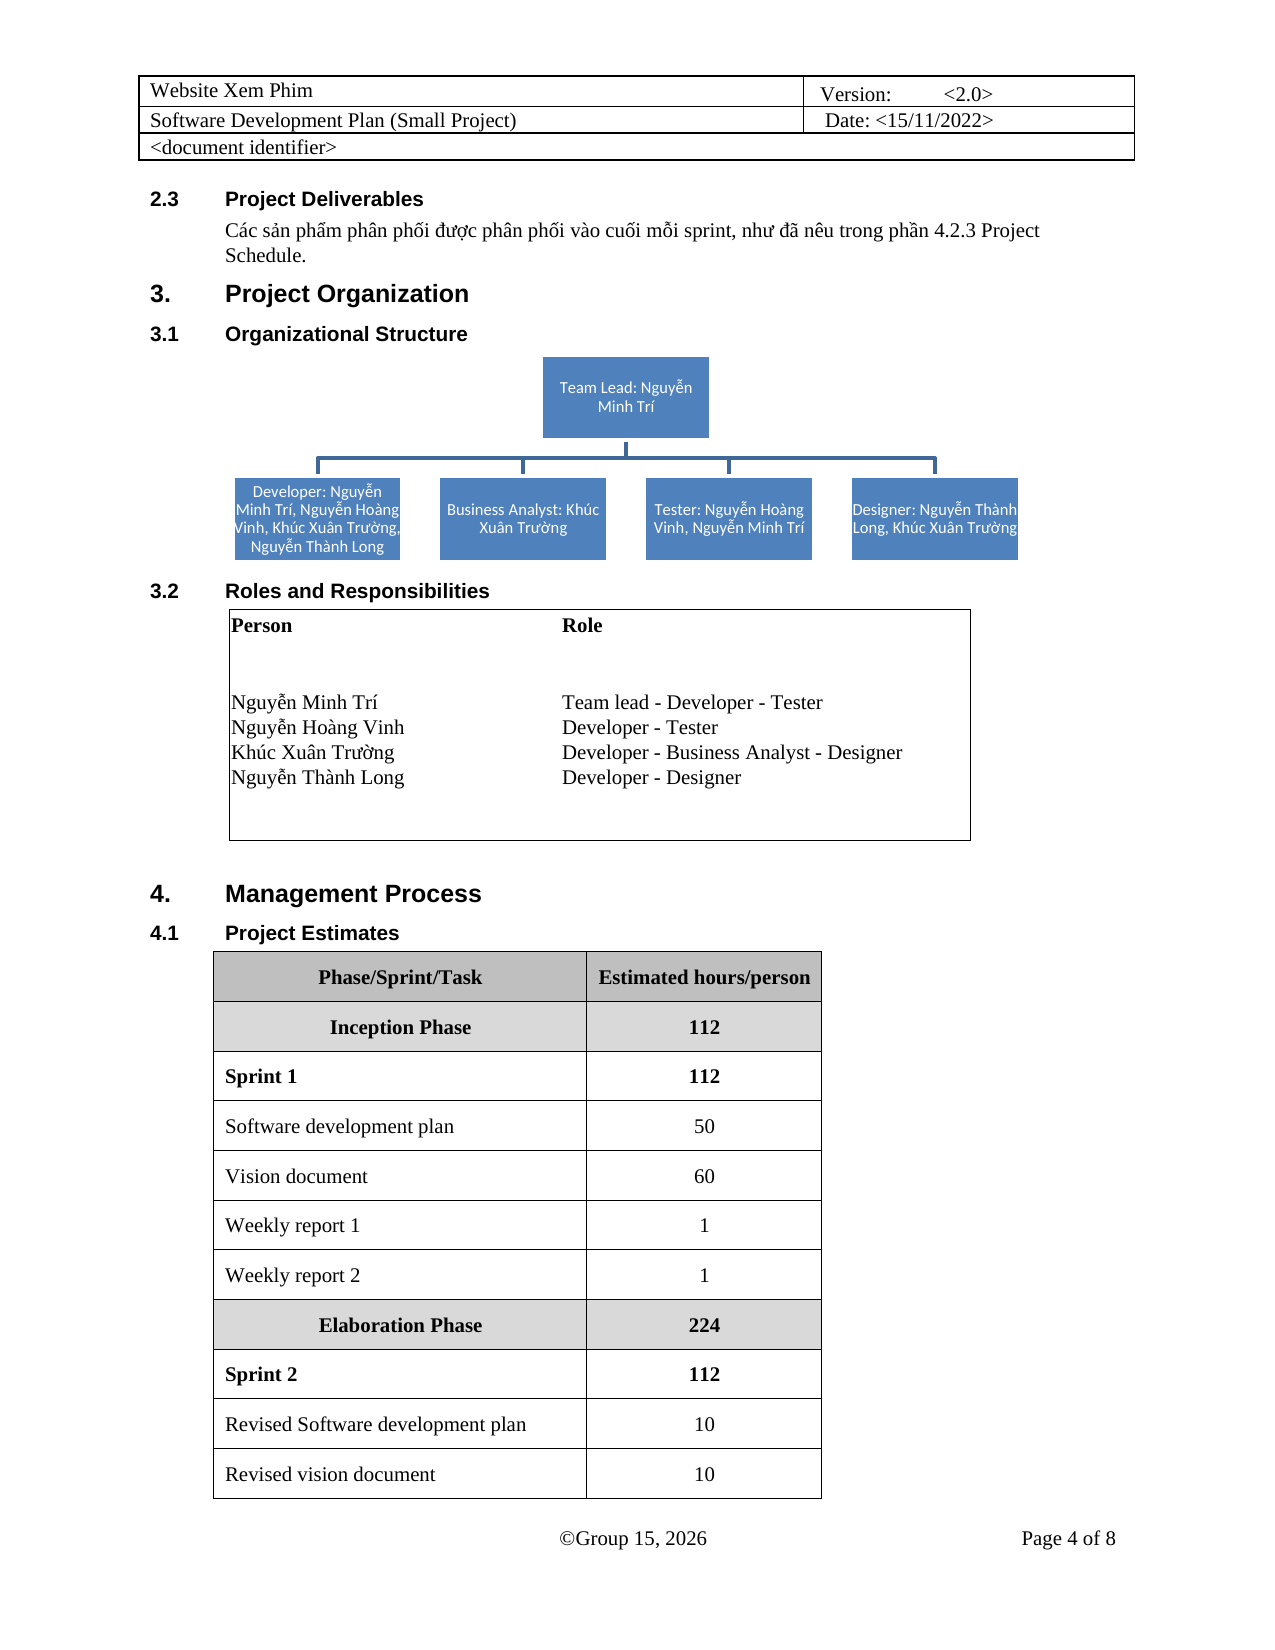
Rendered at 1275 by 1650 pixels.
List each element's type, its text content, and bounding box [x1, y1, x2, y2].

table_cell 10 [587, 1399, 821, 1448]
subtitle Roles and Responsibilities [150, 578, 1125, 603]
table_cell Software development plan [214, 1101, 586, 1150]
subtitle Organizational Structure [150, 320, 1125, 345]
table_header Phase/Sprint/Task [214, 952, 586, 1001]
table_cell Revised Software development plan [214, 1399, 586, 1448]
table_cell 50 [587, 1101, 821, 1150]
table_cell 112 [587, 1350, 821, 1398]
table_header Person [230, 610, 560, 638]
table_cell 224 [587, 1300, 821, 1349]
subtitle Project Estimates [150, 920, 1125, 945]
table_cell Team lead - Developer - Tester Developer - Tester Developer - Business Analyst - Designer Developer - Designer [560, 639, 970, 840]
table_header Role [560, 610, 970, 638]
table_cell Weekly report 1 [214, 1201, 586, 1249]
table_cell 1 [587, 1250, 821, 1299]
table_cell Sprint 1 [214, 1052, 586, 1100]
table_cell Inception Phase [214, 1002, 586, 1051]
text Các sản phẩm phân phối được phân phối vào cuối mỗi sprint, như đã nêu trong phần 4.2.3 Project Schedule. [225, 217, 1125, 267]
table_cell 60 [587, 1151, 821, 1199]
table_cell Sprint 2 [214, 1350, 586, 1398]
table_cell Elaboration Phase [214, 1300, 586, 1349]
table_cell Weekly report 2 [214, 1250, 586, 1299]
table_cell 112 [587, 1002, 821, 1051]
table_cell Nguyễn Minh Trí Nguyễn Hoàng Vinh Khúc Xuân Trường Nguyễn Thành Long [230, 639, 560, 840]
subtitle Project Organization [150, 279, 1125, 308]
table_cell Vision document [214, 1151, 586, 1199]
subtitle Management Process [150, 879, 1125, 907]
table_cell 112 [587, 1052, 821, 1100]
table_cell Revised vision document [214, 1449, 586, 1498]
table_cell 10 [587, 1449, 821, 1498]
table_cell 1 [587, 1201, 821, 1249]
subtitle Project Deliverables [150, 185, 1125, 210]
table_header Estimated hours/person [587, 952, 821, 1001]
